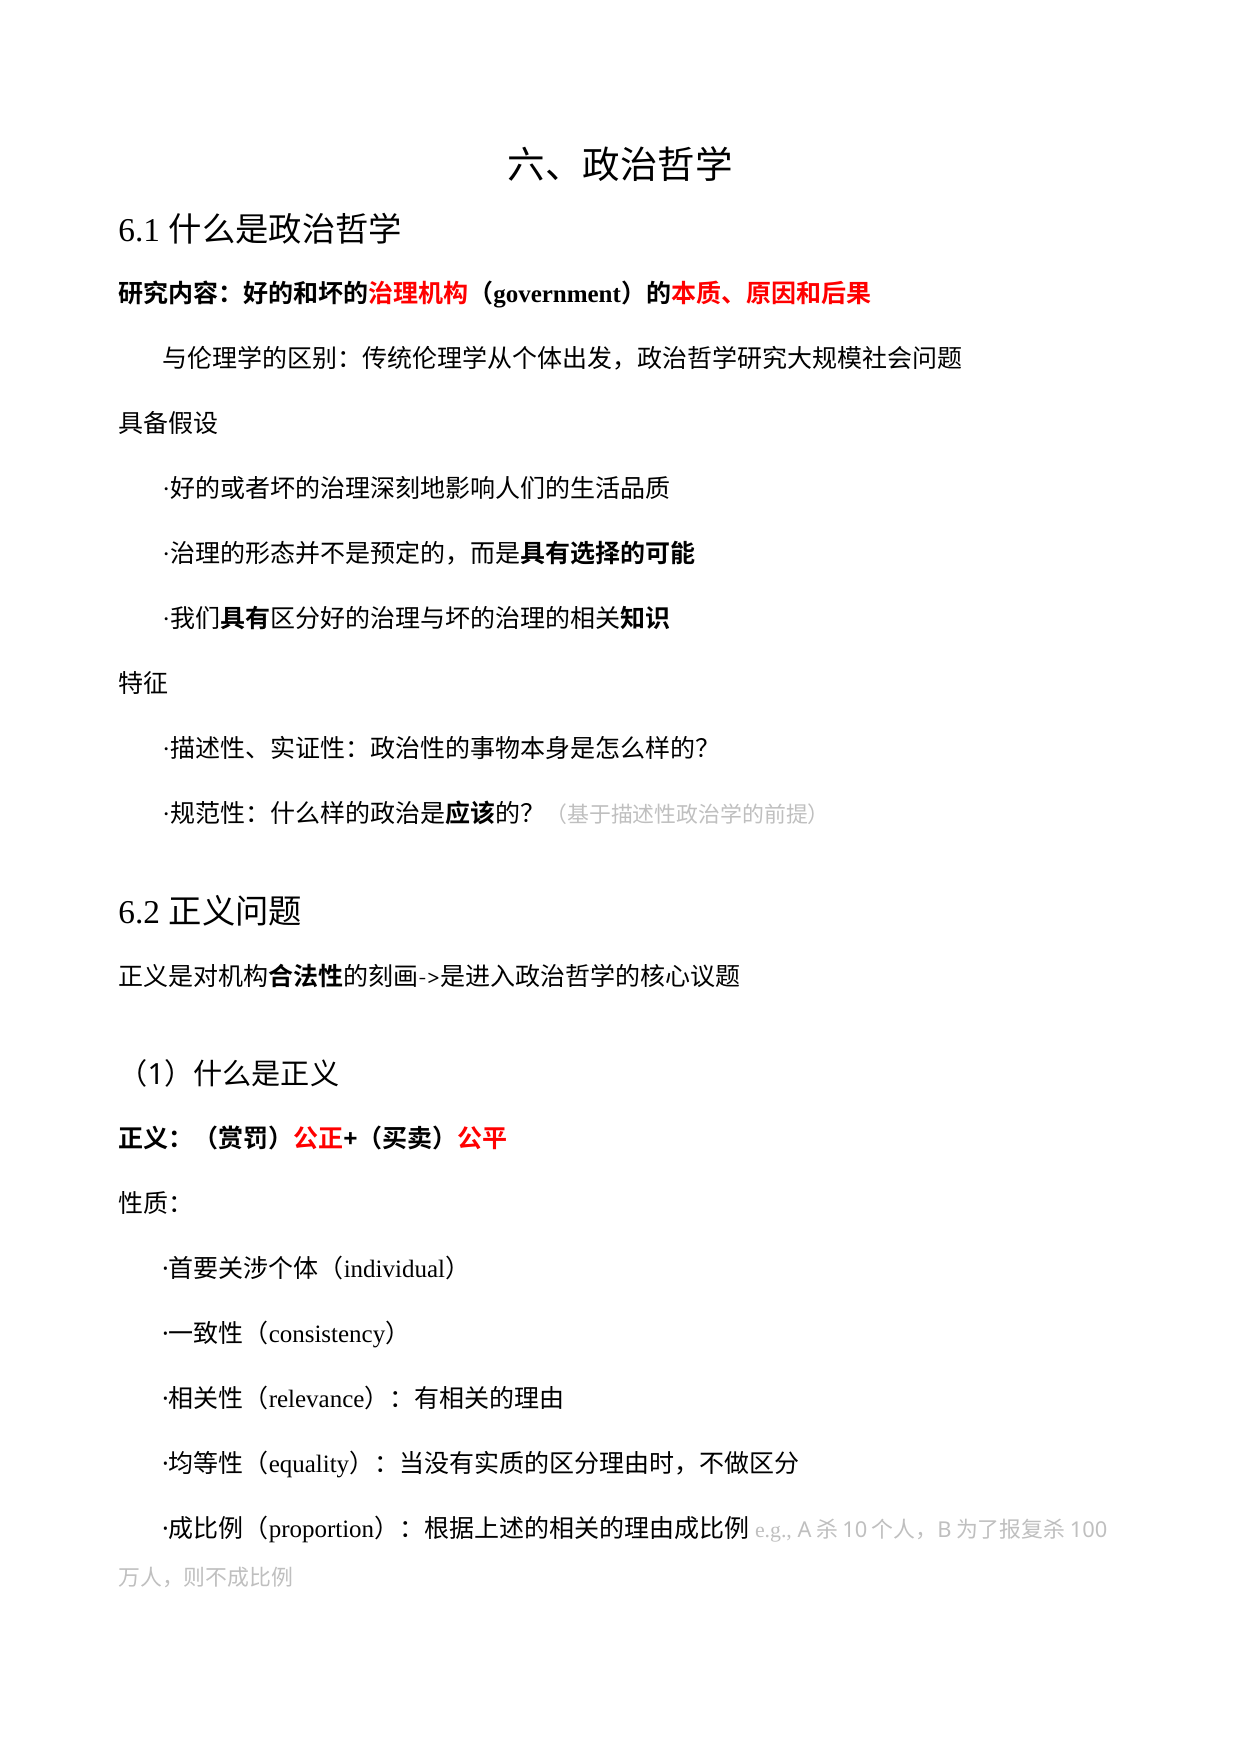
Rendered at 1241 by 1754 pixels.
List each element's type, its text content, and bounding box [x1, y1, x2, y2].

text ·一致性（consistency） [118, 1299, 1122, 1364]
text 具备假设 [118, 389, 1122, 454]
text 正义是对机构合法性的刻画->是进入政治哲学的核心议题 [118, 942, 1122, 1007]
text ·首要关涉个体（individual） [118, 1234, 1122, 1299]
text 正义：（赏罚）公正+（买卖）公平 [118, 1104, 1122, 1169]
text ·相关性（relevance）：有相关的理由 [118, 1364, 1122, 1429]
text 研究内容：好的和坏的治理机构（government）的本质、原因和后果 [118, 259, 1122, 324]
text ·我们具有区分好的治理与坏的治理的相关知识 [118, 584, 1122, 649]
text 特征 [118, 649, 1122, 714]
text 与伦理学的区别：传统伦理学从个体出发，政治哲学研究大规模社会问题 [118, 324, 1122, 389]
text 6.1 什么是政治哲学 [118, 194, 1122, 259]
text ·成比例（proportion）：根据上述的相关的理由成比例 e.g., A杀10个人，B为了报复杀100万人，则不成比例 [118, 1494, 1122, 1592]
text 六、政治哲学 [118, 129, 1122, 194]
text ·描述性、实证性：政治性的事物本身是怎么样的？ [118, 714, 1122, 779]
text 性质： [118, 1169, 1122, 1234]
text ·均等性（equality）：当没有实质的区分理由时，不做区分 [118, 1429, 1122, 1494]
text 6.2 正义问题 [118, 877, 1122, 942]
text （1）什么是正义 [118, 1039, 1122, 1104]
text ·好的或者坏的治理深刻地影响人们的生活品质 [118, 454, 1122, 519]
text ·规范性：什么样的政治是应该的？（基于描述性政治学的前提） [118, 779, 1122, 844]
text ·治理的形态并不是预定的，而是具有选择的可能 [118, 519, 1122, 584]
